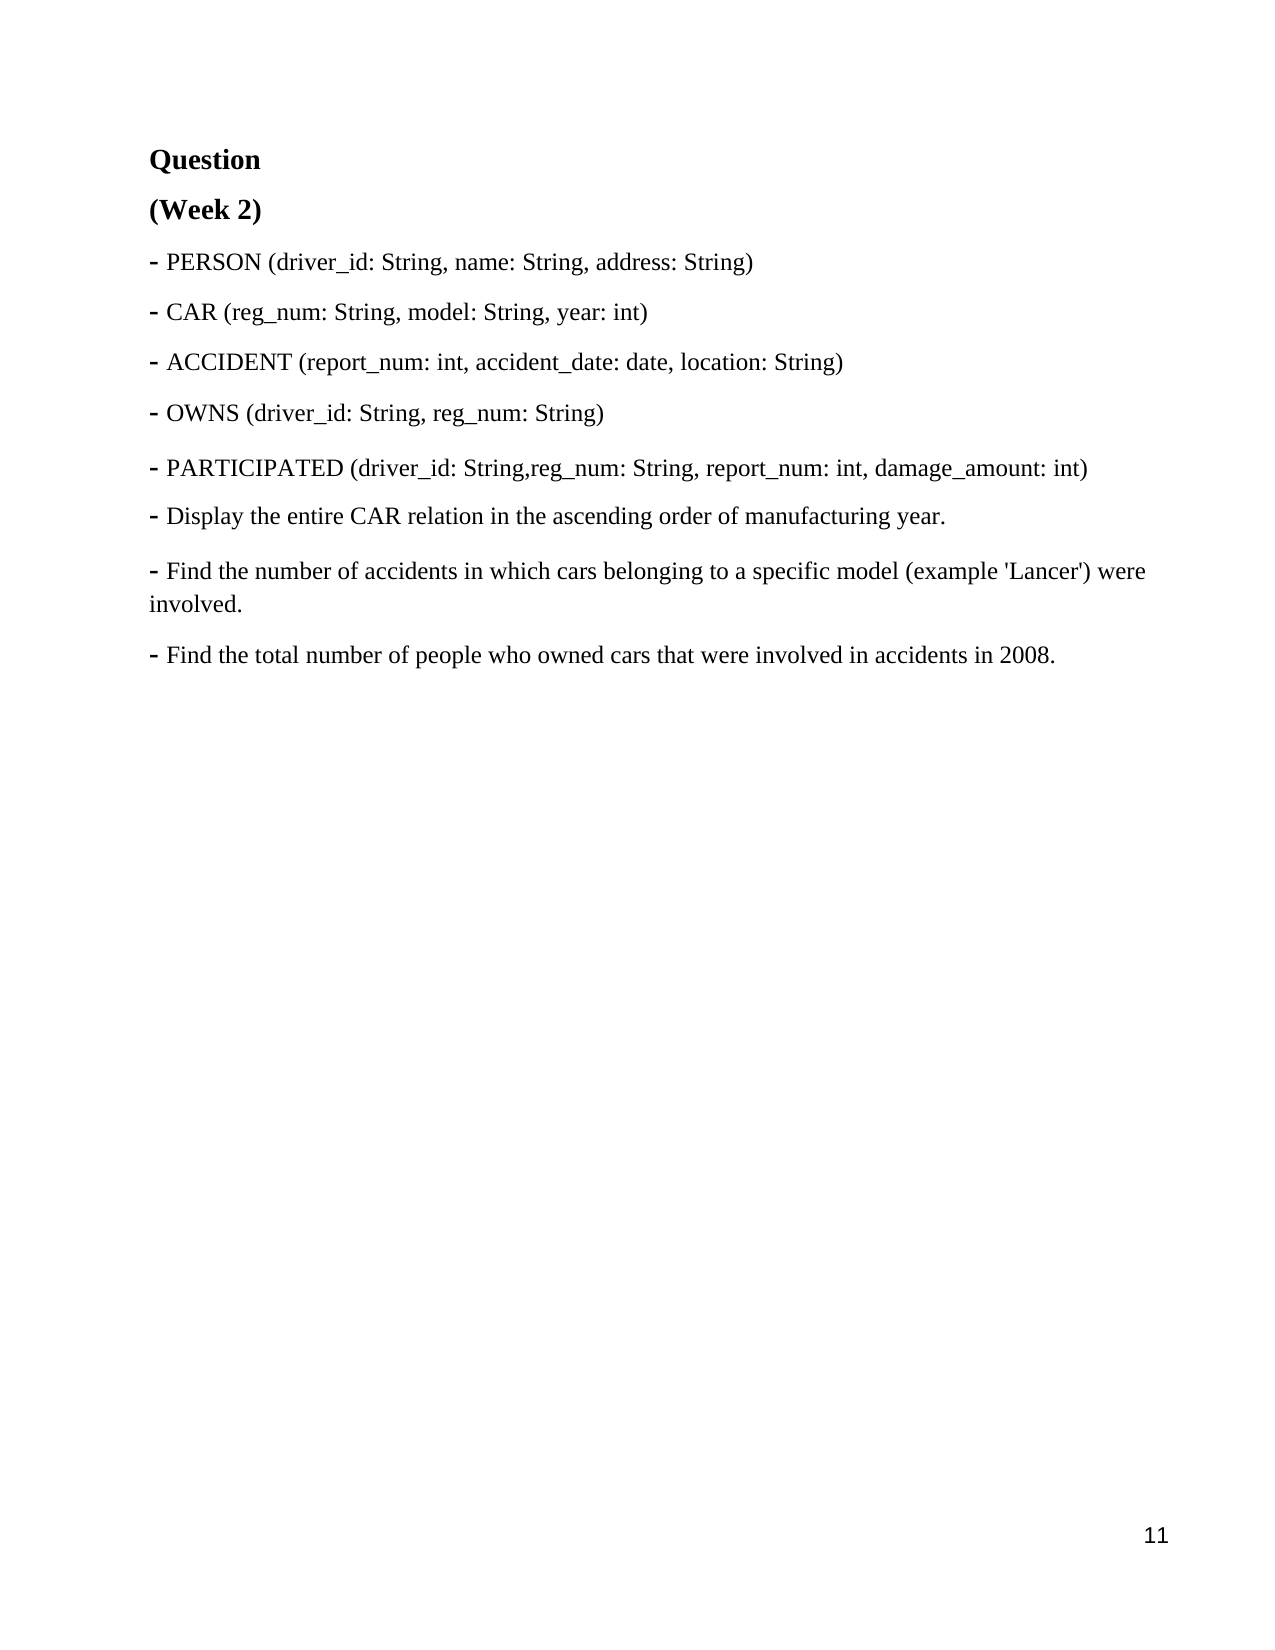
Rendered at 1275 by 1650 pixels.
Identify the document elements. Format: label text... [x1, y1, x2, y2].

text (Week 2) [149, 198, 1169, 225]
text Question [149, 147, 1169, 175]
text - Display the entire CAR relation in the ascending order of manufacturing year. [149, 502, 1169, 530]
text - PERSON (driver_id: String, name: String, address: String) [149, 248, 1169, 276]
text - OWNS (driver_id: String, reg_num: String) [149, 399, 1169, 427]
text - PARTICIPATED (driver_id: String,reg_num: String, report_num: int, damage_amount: int) [149, 449, 1169, 483]
text - Find the number of accidents in which cars belonging to a specific model (example 'Lancer') were involved. [149, 552, 1169, 618]
text - Find the total number of people who owned cars that were involved in accidents in 2008. [149, 636, 1169, 670]
text - ACCIDENT (report_num: int, accident_date: date, location: String) [149, 349, 1169, 376]
text - CAR (reg_num: String, model: String, year: int) [149, 298, 1169, 326]
